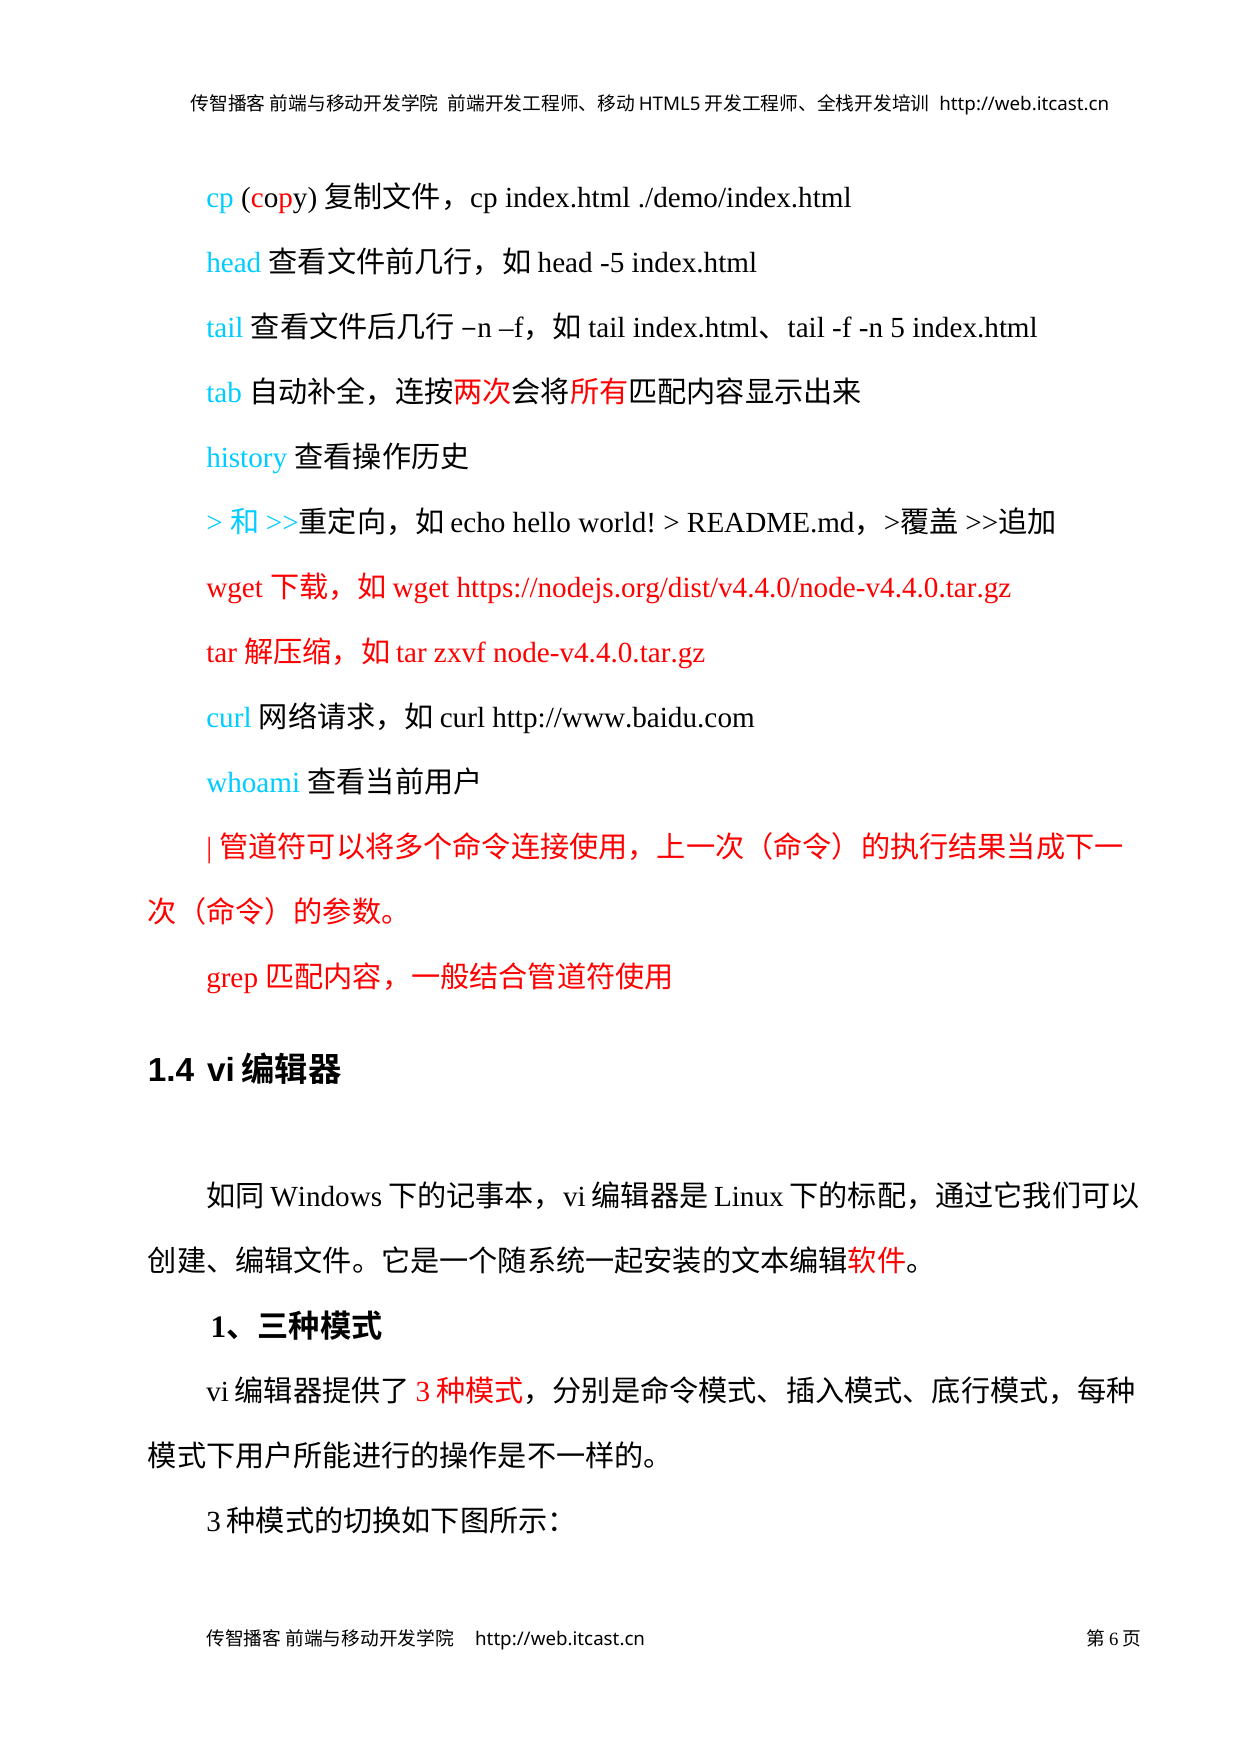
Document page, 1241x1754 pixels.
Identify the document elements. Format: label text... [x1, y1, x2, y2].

text tail 查看文件后几行 –n –f，如 tail index.html、tail -f -n 5 index.html [148, 292, 1152, 357]
text curl 网络请求，如curl http://www.baidu.com [148, 682, 1152, 747]
text head 查看文件前几行，如 head -5 index.html [148, 227, 1152, 292]
text 3种模式的切换如下图所示： [148, 1486, 1152, 1551]
subtitle vi编辑器 [148, 1034, 1152, 1099]
text vi编辑器提供了3种模式，分别是命令模式、插入模式、底行模式，每种模式下用户所能进行的操作是不一样的。 [148, 1356, 1152, 1486]
text tab 自动补全，连按两次会将所有匹配内容显示出来 [148, 357, 1152, 422]
text history 查看操作历史 [148, 422, 1152, 487]
text | 管道符可以将多个命令连接使用，上一次（命令）的执行结果当成下一次（命令）的参数。 [148, 812, 1152, 942]
text wget 下载，如wget https://nodejs.org/dist/v4.4.0/node-v4.4.0.tar.gz [148, 552, 1152, 617]
text > 和 >>重定向，如echo hello world! > README.md，>覆盖 >>追加 [148, 487, 1152, 552]
text 如同Windows下的记事本，vi编辑器是Linux下的标配，通过它我们可以创建、编辑文件。它是一个随系统一起安装的文本编辑软件。 [148, 1161, 1152, 1291]
text grep 匹配内容，一般结合管道符使用 [148, 942, 1152, 1007]
text whoami 查看当前用户 [148, 747, 1152, 812]
text 1、三种模式 [148, 1291, 1152, 1356]
text cp (copy) 复制文件，cp index.html ./demo/index.html [148, 162, 1152, 227]
text tar 解压缩，如tar zxvf node-v4.4.0.tar.gz [148, 617, 1152, 682]
